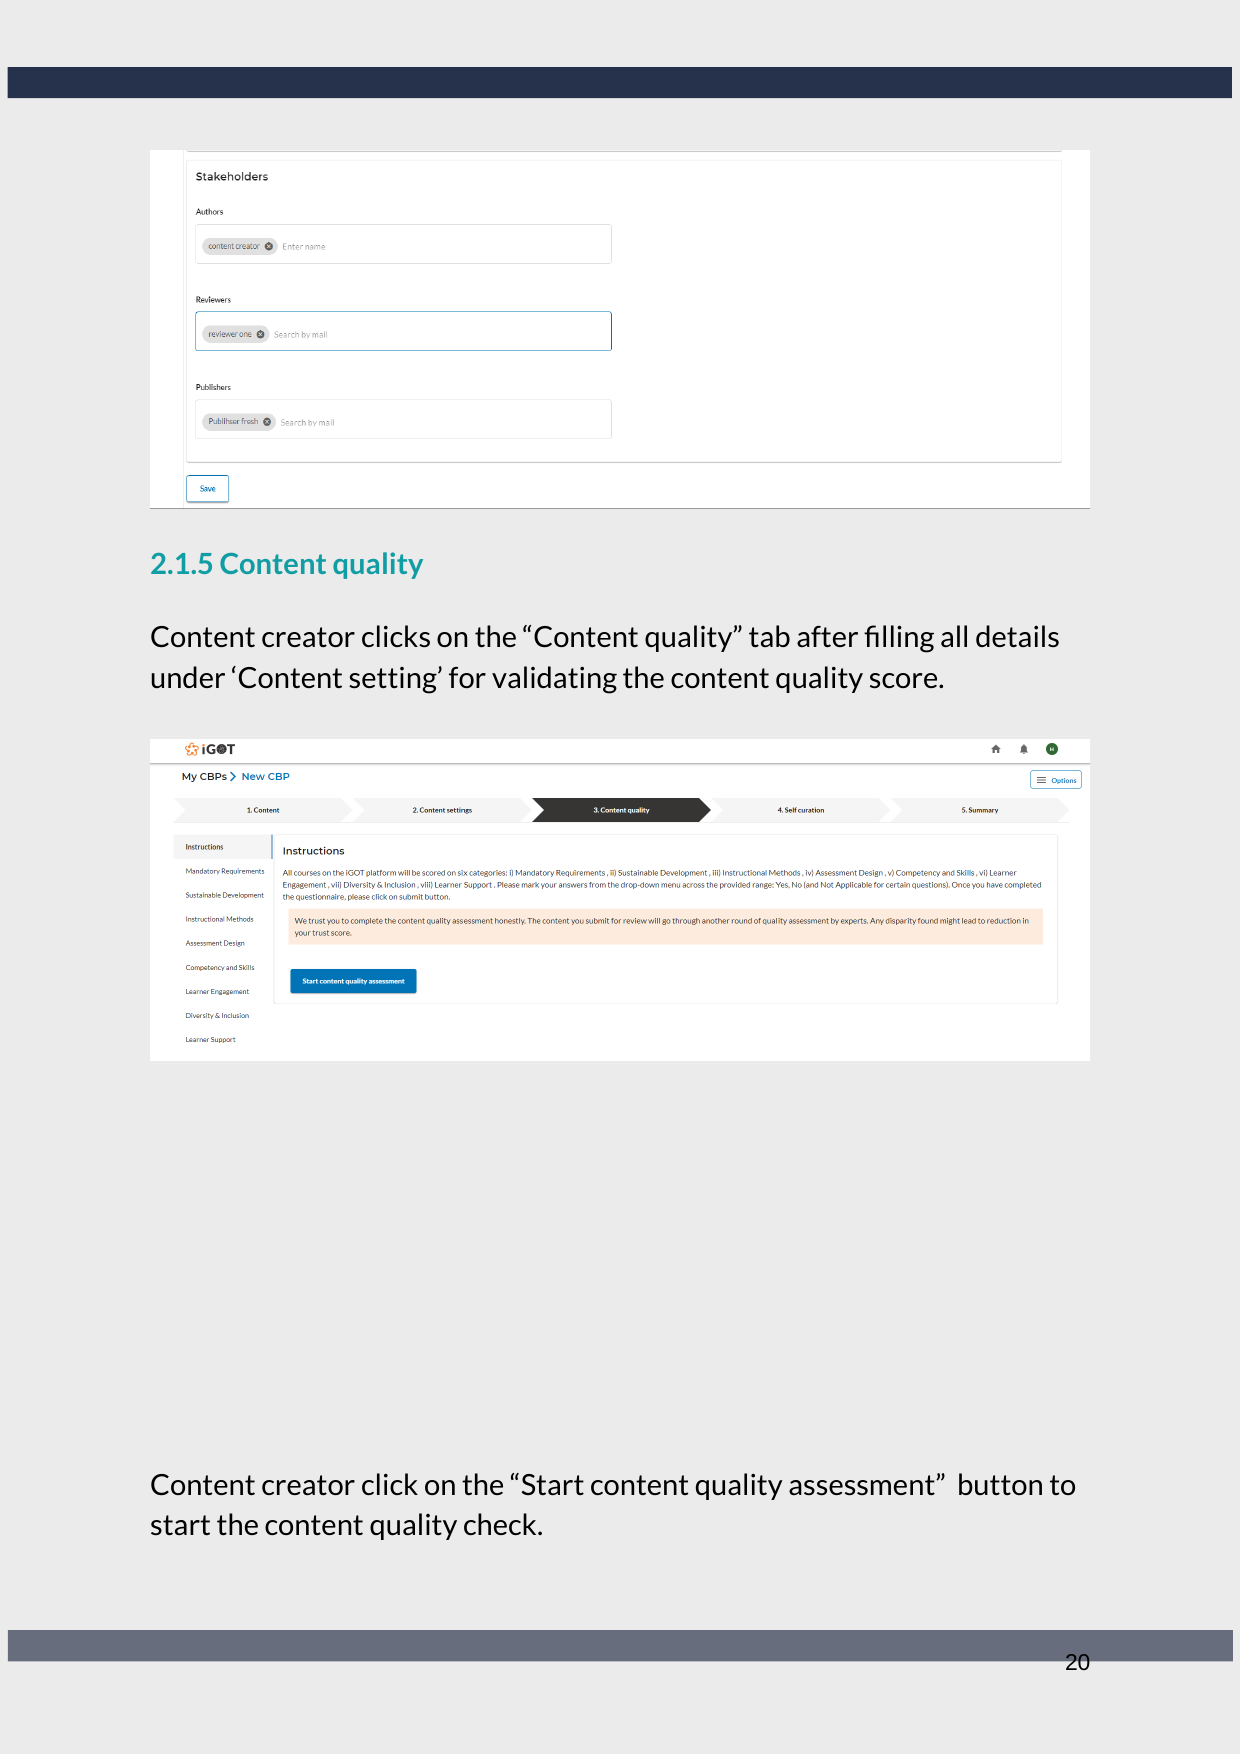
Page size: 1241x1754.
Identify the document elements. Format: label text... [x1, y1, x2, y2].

text Content creator clicks on the “Content quality” tab after filling all details under ‘Content setting’ for validating the content quality score. [150, 619, 1090, 694]
picture [150, 150, 1091, 509]
picture [150, 739, 1091, 1061]
text Content creator click on the “Start content quality assessment” button to start the content quality check. [150, 1466, 1090, 1542]
subtitle 2.1.5 Content quality [150, 546, 1090, 581]
